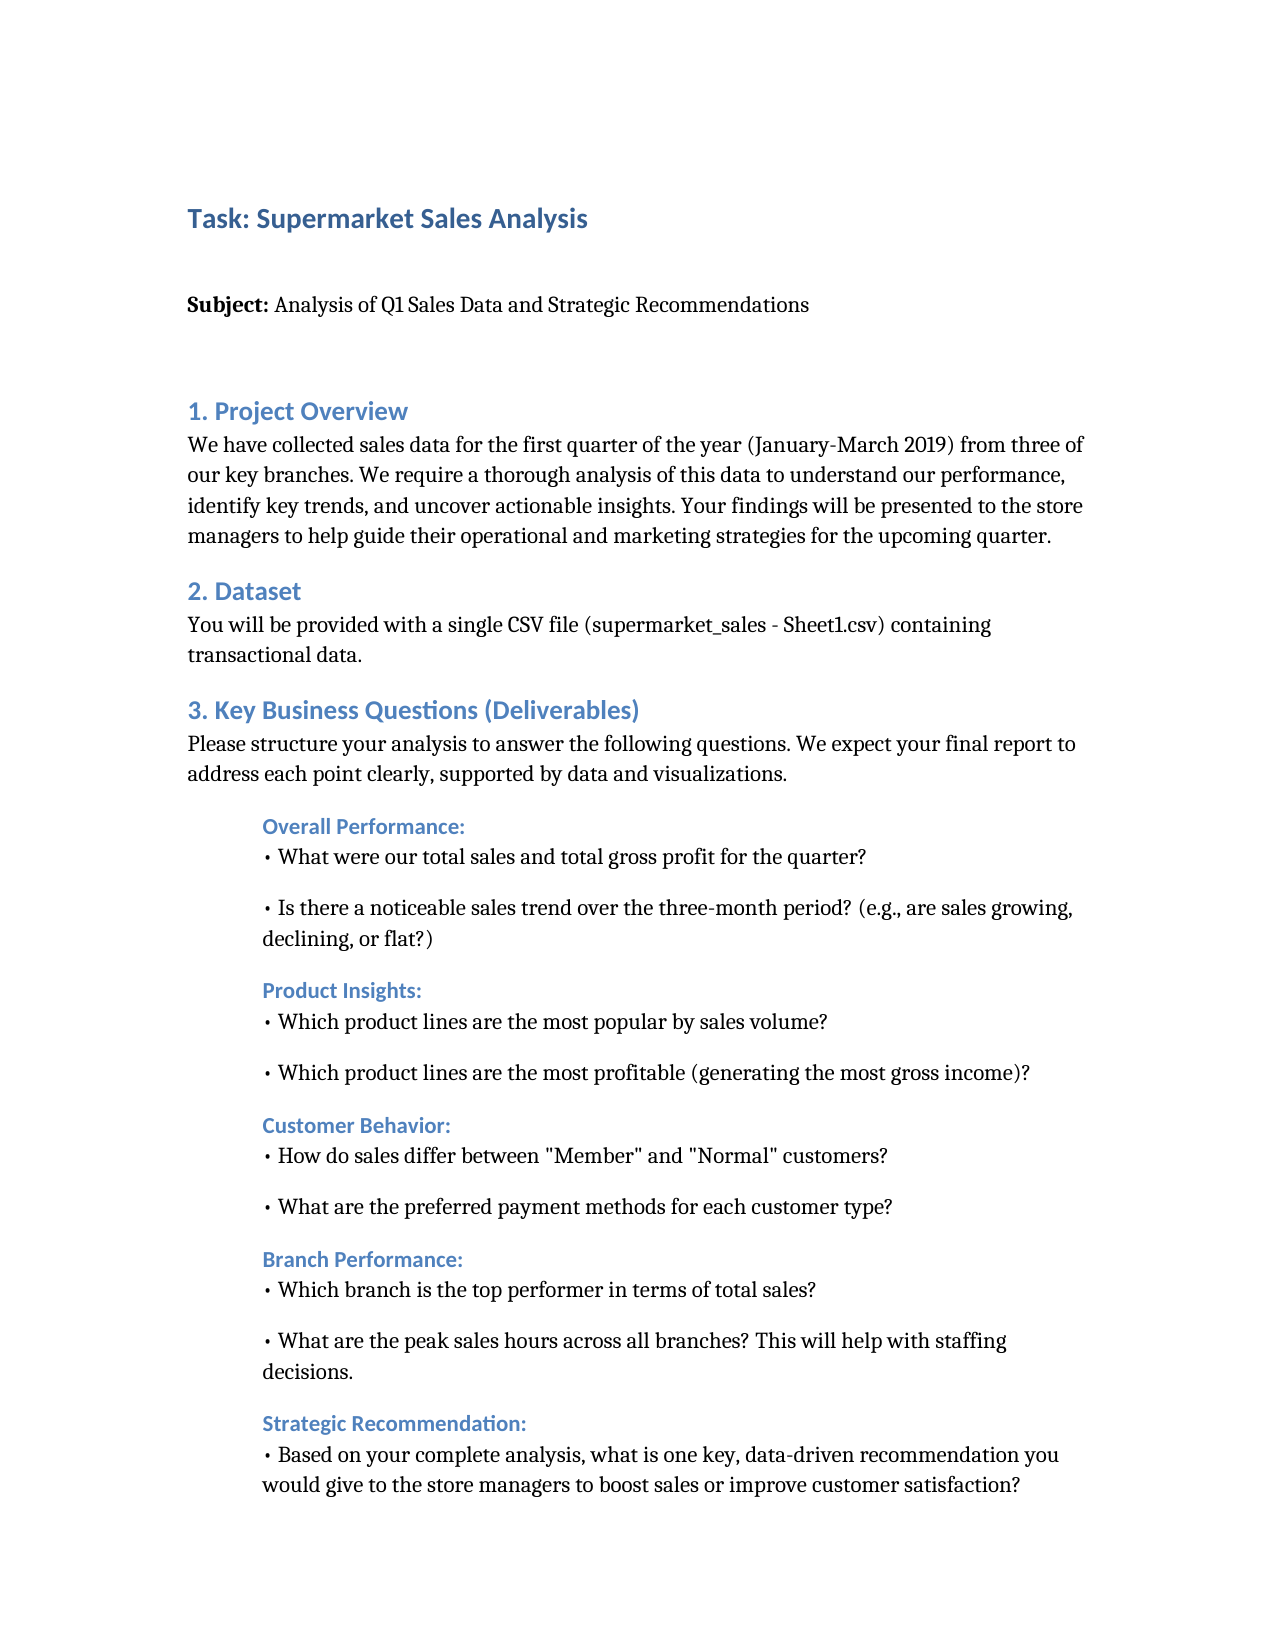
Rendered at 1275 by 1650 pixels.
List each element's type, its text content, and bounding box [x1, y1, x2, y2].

text • Based on your complete analysis, what is one key, data-driven recommendation you would give to the store managers to boost sales or improve customer satisfaction? [262, 1442, 1087, 1498]
subtitle 1. Project Overview [187, 394, 1087, 427]
text Please structure your analysis to answer the following questions. We expect your final report to address each point clearly, supported by data and visualizations. [187, 731, 1087, 787]
text • What are the preferred payment methods for each customer type? [262, 1194, 1087, 1220]
text You will be provided with a single CSV file (supermarket_sales - Sheet1.csv) containing transactional data. [187, 612, 1087, 668]
subtitle Task: Supermarket Sales Analysis [187, 200, 1087, 236]
text • Is there a noticeable sales trend over the three-month period? (e.g., are sales growing, declining, or flat?) [262, 895, 1087, 952]
subtitle 3. Key Business Questions (Deliverables) [187, 693, 1087, 726]
subtitle Product Insights: [262, 976, 1087, 1004]
subtitle Strategic Recommendation: [262, 1409, 1087, 1437]
text • What were our total sales and total gross profit for the quarter? [262, 844, 1087, 871]
text We have collected sales data for the first quarter of the year (January-March 2019) from three of our key branches. We require a thorough analysis of this data to understand our performance, identify key trends, and uncover actionable insights. Your findings will be presented to the store managers to help guide their operational and marketing strategies for the upcoming quarter. [187, 432, 1087, 549]
subtitle Overall Performance: [262, 812, 1087, 840]
subtitle 2. Dataset [187, 574, 1087, 607]
text • Which branch is the top performer in terms of total sales? [262, 1277, 1087, 1303]
text • What are the peak sales hours across all branches? This will help with staffing decisions. [262, 1328, 1087, 1385]
text • How do sales differ between "Member" and "Normal" customers? [262, 1143, 1087, 1169]
text • Which product lines are the most popular by sales volume? [262, 1009, 1087, 1035]
text • Which product lines are the most profitable (generating the most gross income)? [262, 1060, 1087, 1086]
subtitle Branch Performance: [262, 1245, 1087, 1273]
subtitle Customer Behavior: [262, 1111, 1087, 1139]
text Subject: Analysis of Q1 Sales Data and Strategic Recommendations [187, 292, 1087, 318]
